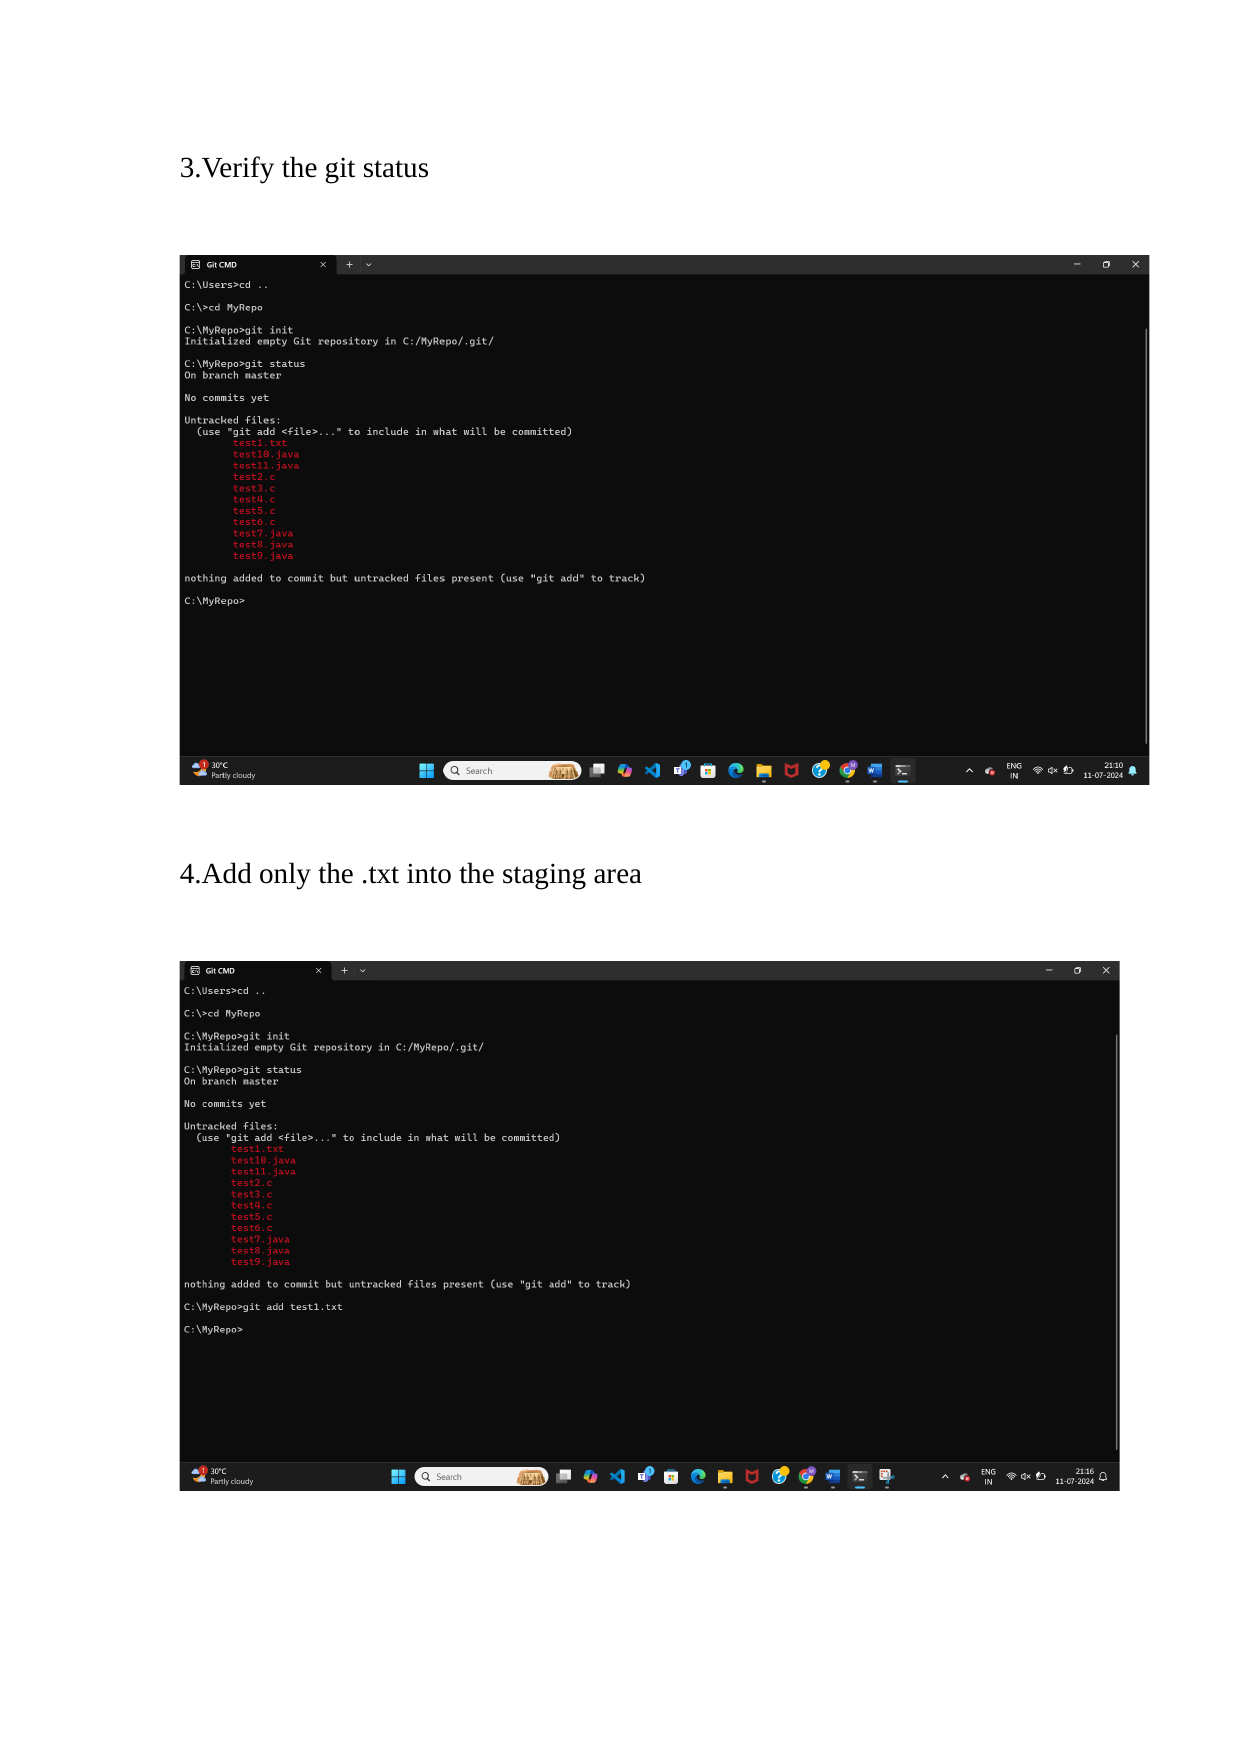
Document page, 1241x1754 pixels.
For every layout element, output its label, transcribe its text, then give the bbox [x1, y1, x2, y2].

text 4.Add only the .txt into the staging area [179, 856, 1090, 890]
picture [179, 255, 1150, 785]
picture [179, 961, 1120, 1491]
text 3.Verify the git status [179, 150, 1090, 183]
